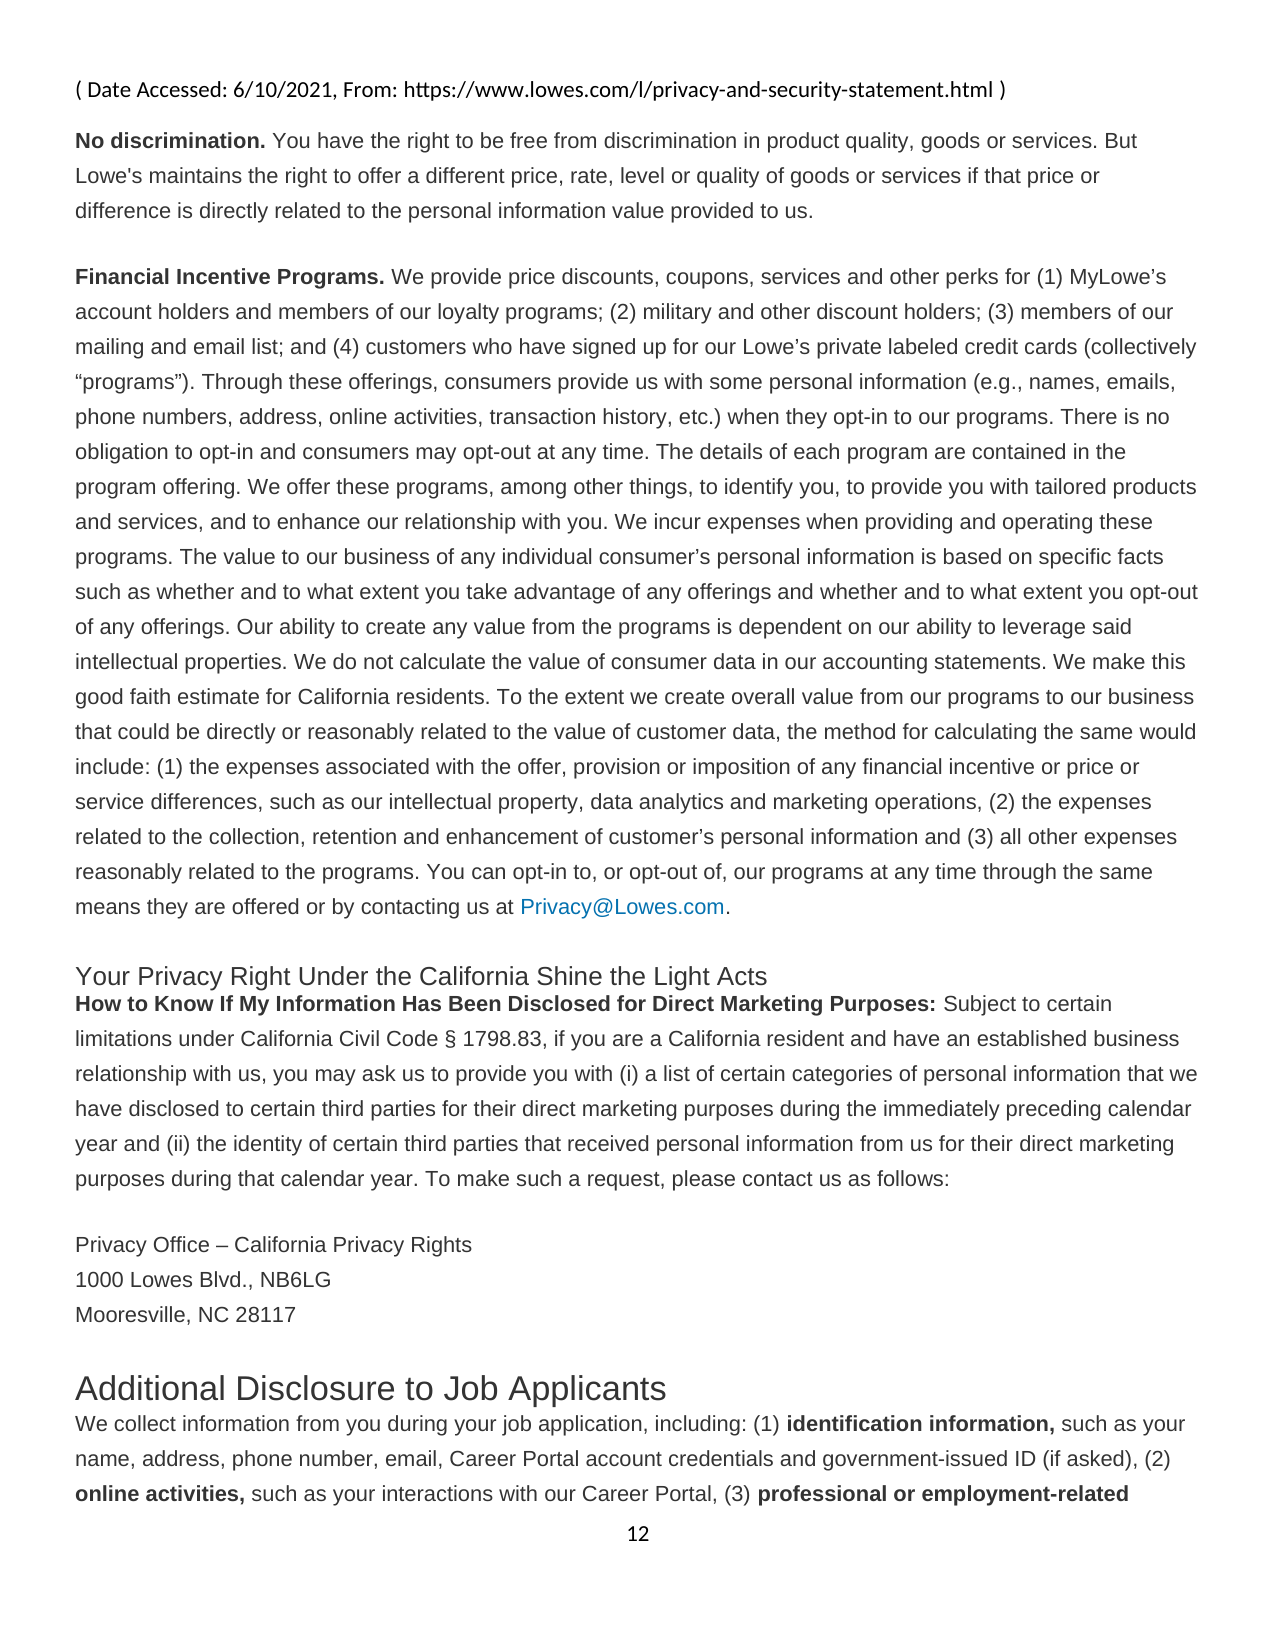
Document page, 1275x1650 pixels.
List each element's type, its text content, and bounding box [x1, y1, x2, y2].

subtitle Additional Disclosure to Job Applicants [75, 1368, 1200, 1407]
text 1000 Lowes Blvd., NB6LG [75, 1267, 1200, 1292]
text No discrimination. You have the right to be free from discrimination in product quality, goods or services. But Lowe's maintains the right to offer a different price, rate, level or quality of goods or services if that price or difference is directly related to the personal information value provided to us. [75, 128, 1200, 223]
text Privacy Office – California Privacy Rights [75, 1232, 1200, 1257]
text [75, 1411, 1200, 1506]
text Mooresville, NC 28117 [75, 1302, 1200, 1327]
text Financial Incentive Programs. We provide price discounts, coupons, services and other perks for (1) MyLowe’s account holders and members of our loyalty programs; (2) military and other discount holders; (3) members of our mailing and email list; and (4) customers who have signed up for our Lowe’s private labeled credit cards (collectively “programs”). Through these offerings, consumers provide us with some personal information (e.g., names, emails, phone numbers, address, online activities, transaction history, etc.) when they opt-in to our programs. There is no obligation to opt-in and consumers may opt-out at any time. The details of each program are contained in the program offering. We offer these programs, among other things, to identify you, to provide you with tailored products and services, and to enhance our relationship with you. We incur expenses when providing and operating these programs. The value to our business of any individual consumer’s personal information is based on specific facts such as whether and to what extent you take advantage of any offerings and whether and to what extent you opt-out of any offerings. Our ability to create any value from the programs is dependent on our ability to leverage said intellectual properties. We do not calculate the value of consumer data in our accounting statements. We make this good faith estimate for California residents. To the extent we create overall value from our programs to our business that could be directly or reasonably related to the value of customer data, the method for calculating the same would include: (1) the expenses associated with the offer, provision or imposition of any financial incentive or price or service differences, such as our intellectual property, data analytics and marketing operations, (2) the expenses related to the collection, retention and enhancement of customer’s personal information and (3) all other expenses reasonably related to the programs. You can opt-in to, or opt-out of, our programs at any time through the same means they are offered or by contacting us at Privacy@Lowes.com. [75, 264, 1200, 919]
text How to Know If My Information Has Been Disclosed for Direct Marketing Purposes: Subject to certain limitations under California Civil Code § 1798.83, if you are a California resident and have an established business relationship with us, you may ask us to provide you with (i) a list of certain categories of personal information that we have disclosed to certain third parties for their direct marketing purposes during the immediately preceding calendar year and (ii) the identity of certain third parties that received personal information from us for their direct marketing purposes during that calendar year. To make such a request, please contact us as follows: [75, 990, 1200, 1191]
subtitle Your Privacy Right Under the California Shine the Light Acts [75, 961, 1200, 990]
